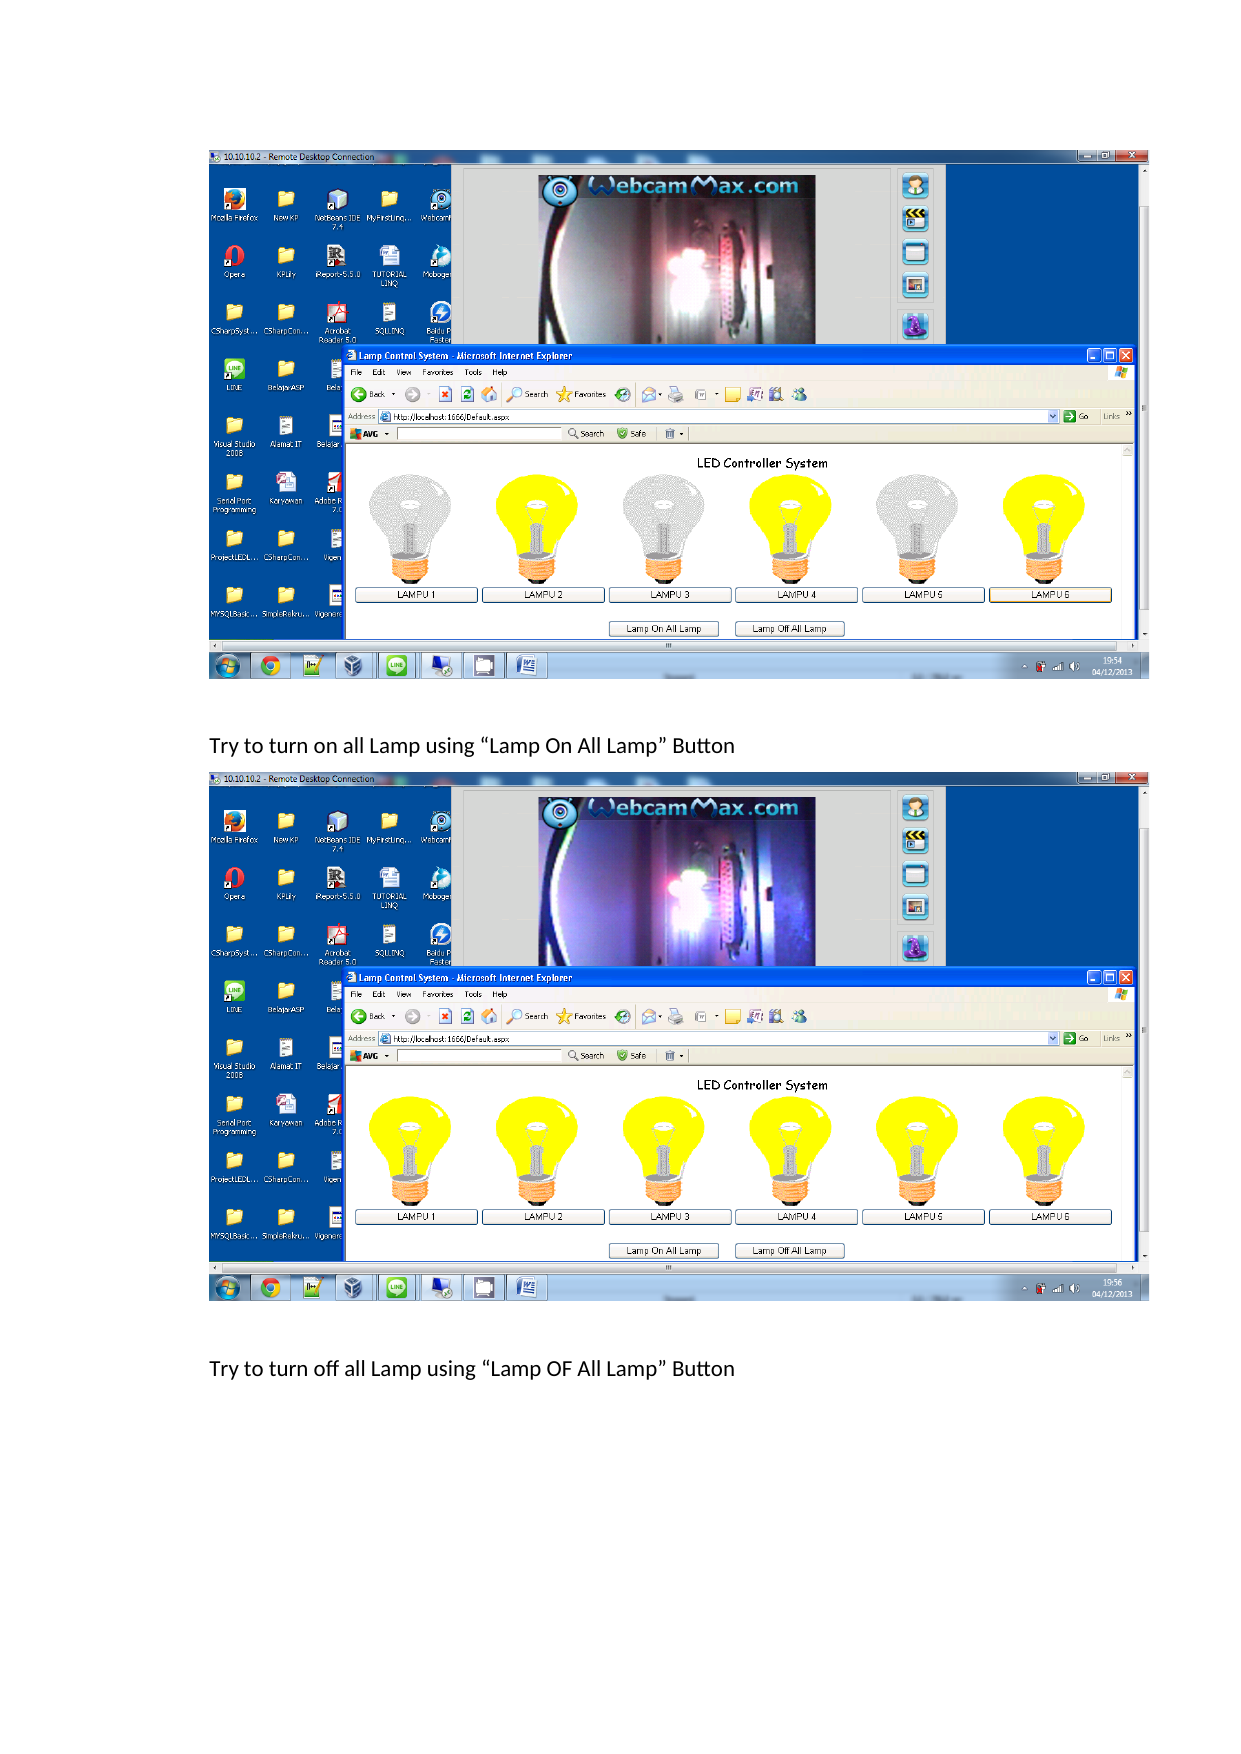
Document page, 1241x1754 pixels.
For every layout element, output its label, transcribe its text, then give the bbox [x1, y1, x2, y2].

picture [209, 772, 1150, 1301]
picture [209, 150, 1150, 679]
text Try to turn on all Lamp using “Lamp On All Lamp” Button [209, 732, 1090, 759]
text Try to turn off all Lamp using “Lamp OF All Lamp” Button [209, 1354, 1090, 1382]
